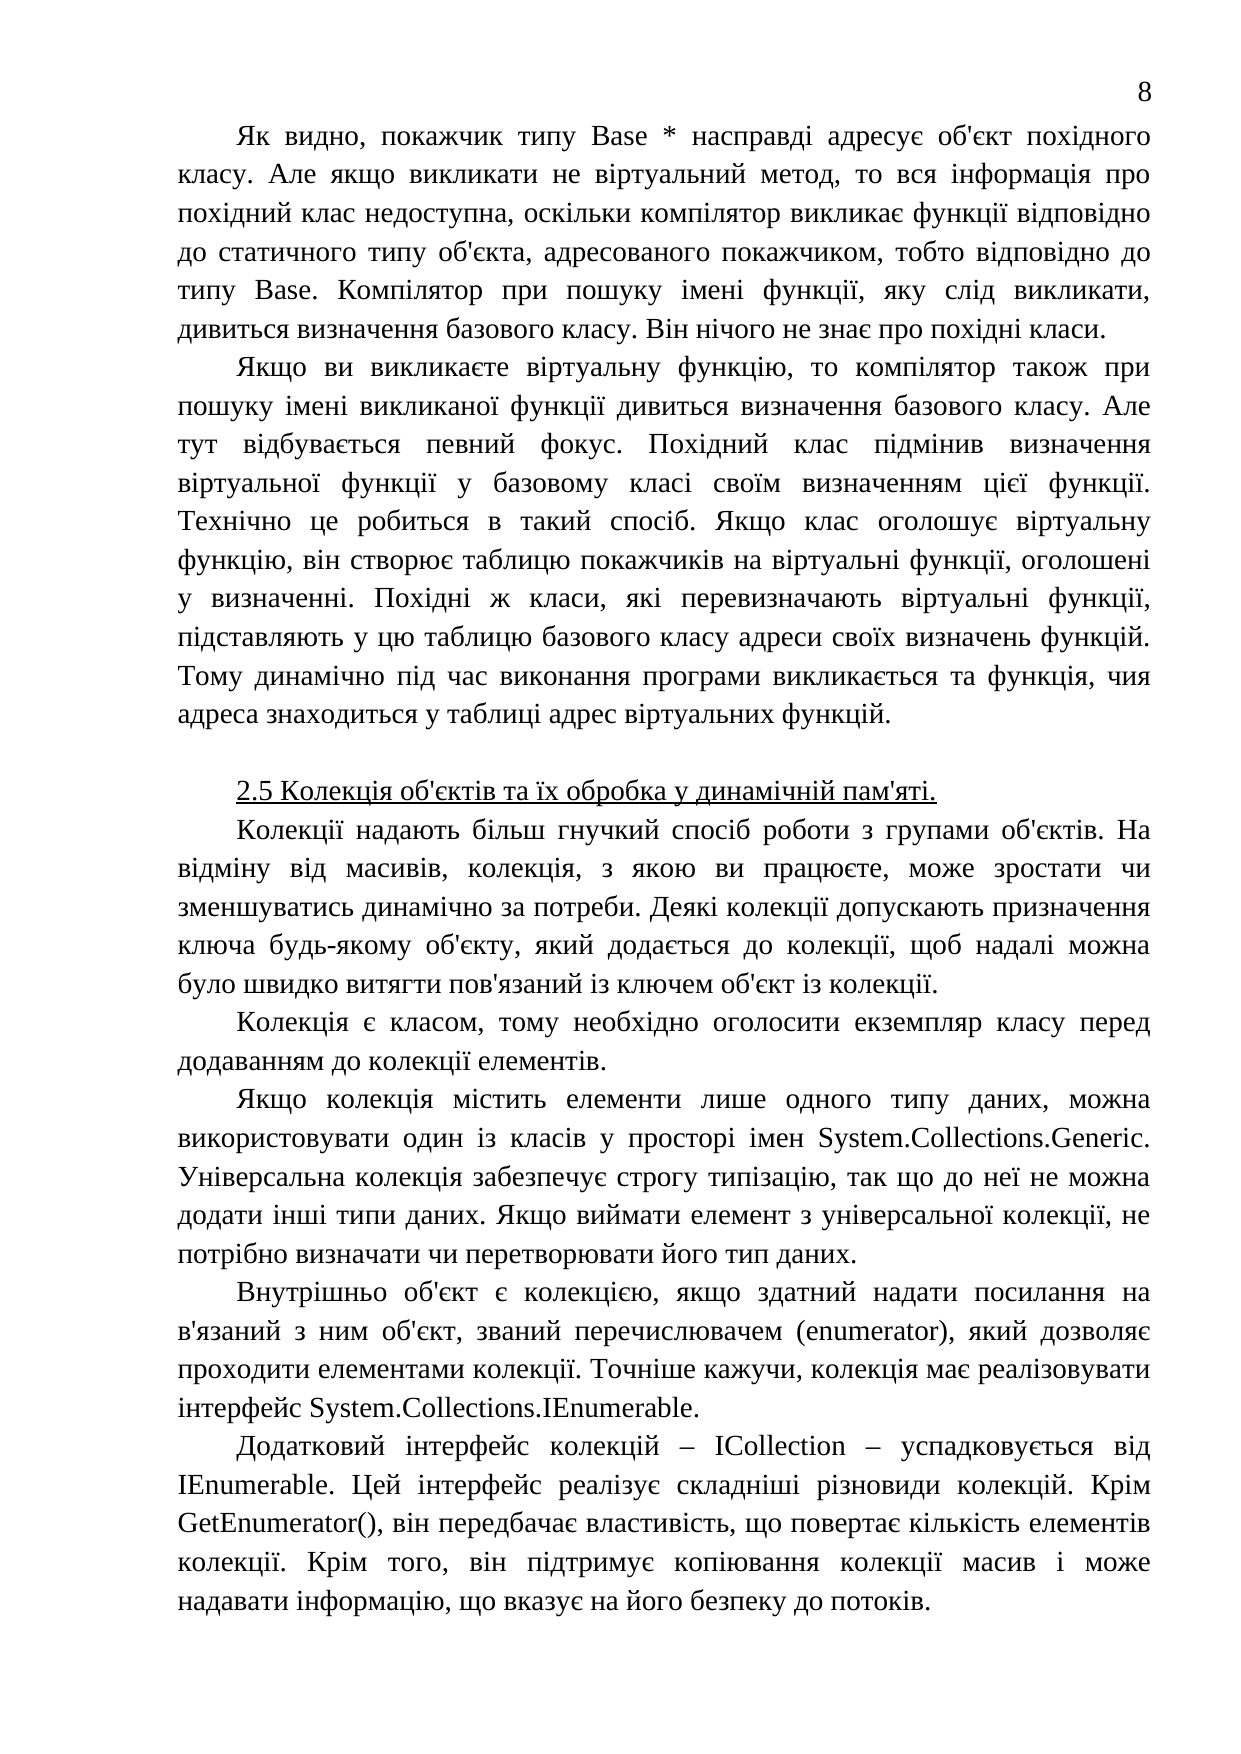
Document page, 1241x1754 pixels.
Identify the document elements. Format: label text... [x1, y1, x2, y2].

text 2.5 Колекція об'єктів та їх обробка у динамічній пам'яті. [177, 773, 1152, 807]
text Колекції надають більш гнучкий спосіб роботи з групами об'єктів. На відміну від масивів, колекція, з якою ви працюєте, може зростати чи зменшуватись динамічно за потреби. Деякі колекції допускають призначення ключа будь-якому об'єкту, який додається до колекції, щоб надалі можна було швидко витягти пов'язаний із ключем об'єкт із колекції. [177, 812, 1152, 999]
text Якщо колекція містить елементи лише одного типу даних, можна використовувати один із класів у просторі імен System.Collections.Generic. Універсальна колекція забезпечує строгу типізацію, так що до неї не можна додати інші типи даних. Якщо виймати елемент з універсальної колекції, не потрібно визначати чи перетворювати його тип даних. [177, 1082, 1152, 1269]
text Додатковий інтерфейс колекцій – ICollection – успадковується від IEnumerable. Цей інтерфейс реалізує складніші різновиди колекцій. Крім GetEnumerator(), він передбачає властивість, що повертає кількість елементів колекції. Крім того, він підтримує копіювання колекції масив і може надавати інформацію, що вказує на його безпеку до потоків. [177, 1428, 1152, 1616]
text Колекція є класом, тому необхідно оголосити екземпляр класу перед додаванням до колекції елементів. [177, 1004, 1152, 1077]
text Якщо ви викликаєте віртуальну функцію, то компілятор також при пошуку імені викликаної функції дивиться визначення базового класу. Але тут відбувається певний фокус. Похідний клас підмінив визначення віртуальної функції у базовому класі своїм визначенням цієї функції. Технічно це робиться в такий спосіб. Якщо клас оголошує віртуальну функцію, він створює таблицю покажчиків на віртуальні функції, оголошені у визначенні. Похідні ж класи, які перевизначають віртуальні функції, підставляють у цю таблицю базового класу адреси своїх визначень функцій. Тому динамічно під час виконання програми викликається та функція, чия адреса знаходиться у таблиці адрес віртуальних функцій. [177, 349, 1152, 730]
text Внутрішньо об'єкт є колекцією, якщо здатний надати посилання на в'язаний з ним об'єкт, званий перечислювачем (enumerator), який дозволяє проходити елементами колекції. Точніше кажучи, колекція має реалізовувати інтерфейс System.Collections.IEnumerable. [177, 1274, 1152, 1423]
text Як видно, покажчик типу Base * насправді адресує об'єкт похідного класу. Але якщо викликати не віртуальний метод, то вся інформація про похідний клас недоступна, оскільки компілятор викликає функції відповідно до статичного типу об'єкта, адресованого покажчиком, тобто відповідно до типу Base. Компілятор при пошуку імені функції, яку слід викликати, дивиться визначення базового класу. Він нічого не знає про похідні класи. [177, 118, 1152, 344]
